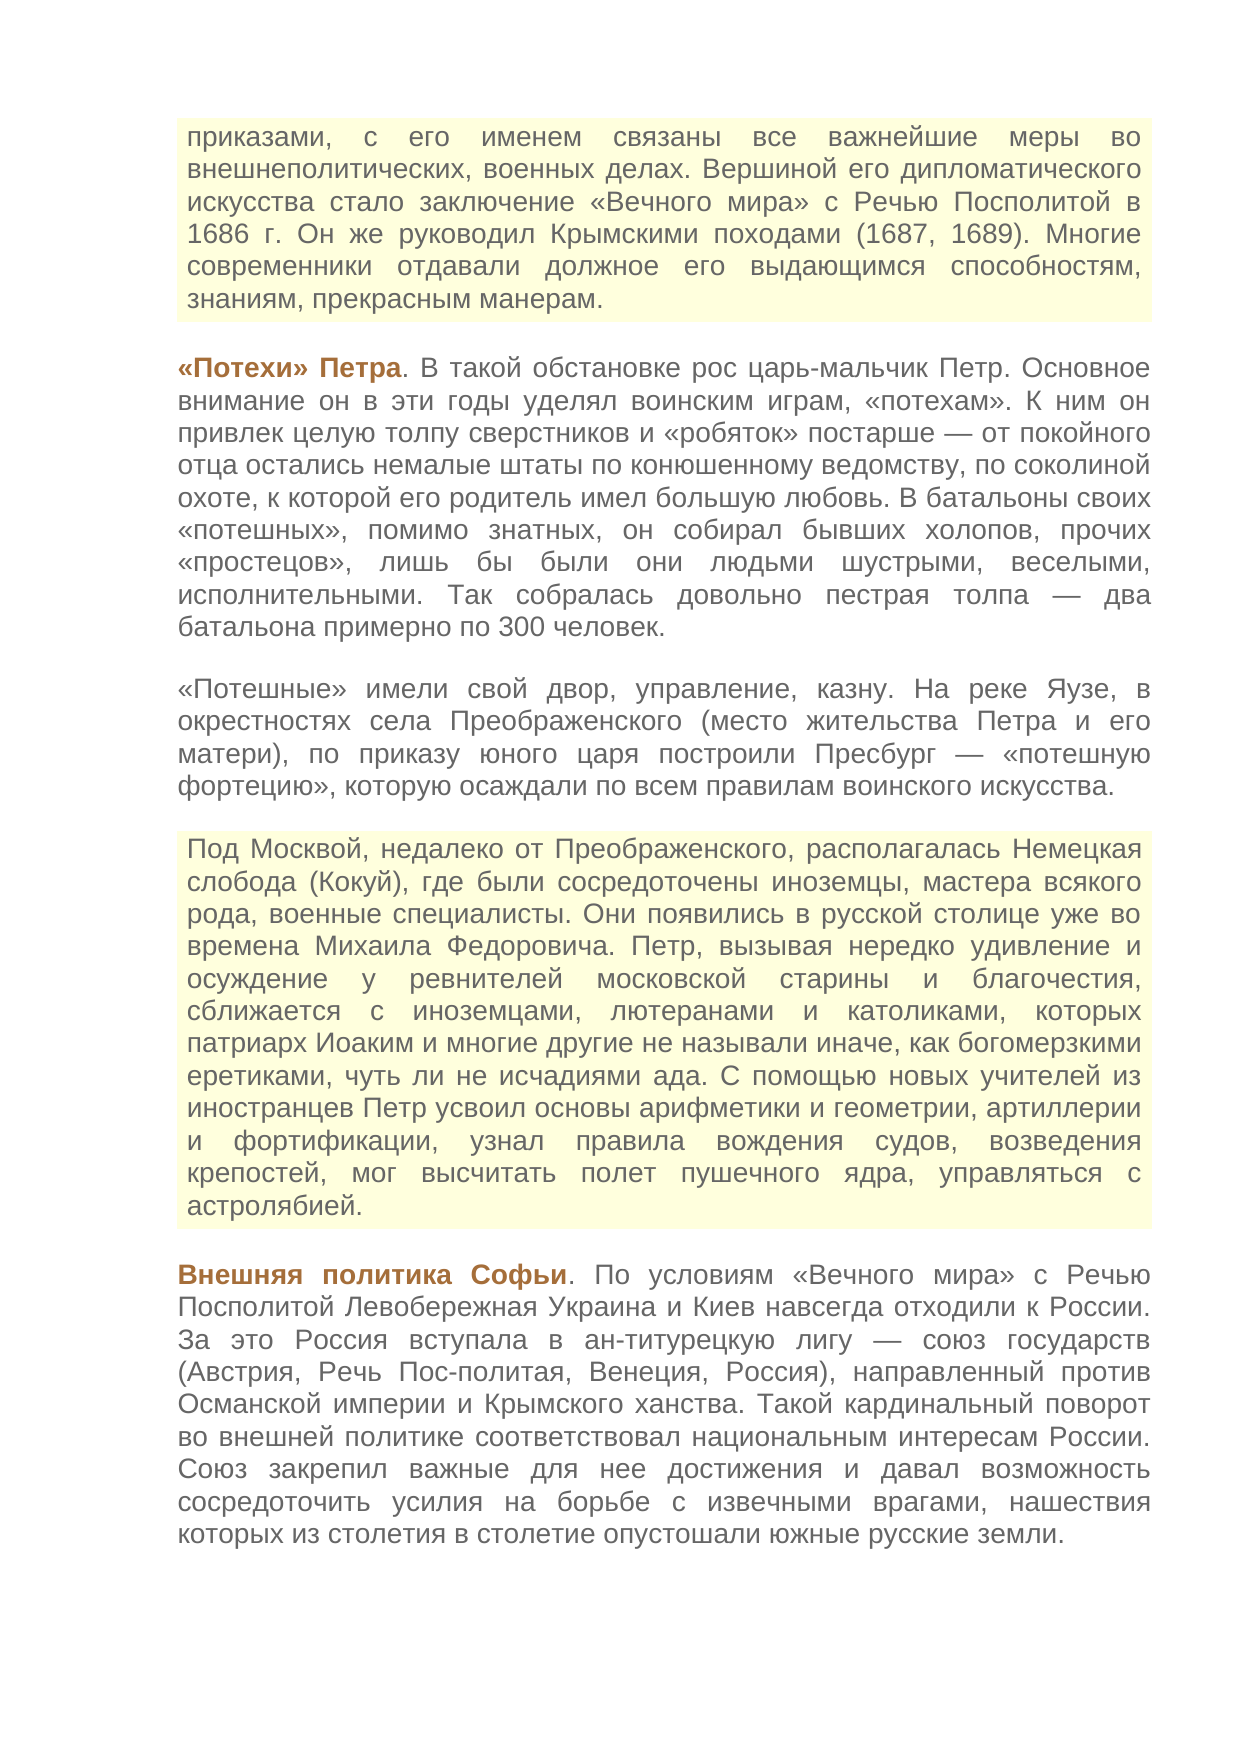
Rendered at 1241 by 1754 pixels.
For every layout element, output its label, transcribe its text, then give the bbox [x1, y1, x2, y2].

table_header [177, 118, 1152, 322]
text «Потехи» Петра. В такой обстановке рос царь-мальчик Петр. Основное внимание он в эти годы уделял воинским играм, «потехам». К ним он привлек целую толпу сверстников и «робяток» постарше — от покойного отца остались немалые штаты по конюшенному ведомству, по соколиной охоте, к которой его родитель имел большую любовь. В батальоны своих «потешных», помимо знатных, он собирал бывших холопов, прочих «простецов», лишь бы были они людьми шустрыми, веселыми, исполнительными. Так собралась довольно пестрая толпа — два батальона примерно по 300 человек. [177, 351, 1152, 643]
text Внешняя политика Софьи. По условиям «Вечного мира» с Речью Посполитой Левобережная Украина и Киев навсегда отходили к России. За это Россия вступала в ан-титурецкую лигу — союз государств (Австрия, Речь Пос-политая, Венеция, Россия), направленный против Османской империи и Крымского ханства. Такой кардинальный поворот во внешней политике соответствовал национальным интересам России. Союз закрепил важные для нее достижения и давал возможность сосредоточить усилия на борьбе с извечными врагами, нашествия которых из столетия в столетие опустошали южные русские земли. [177, 1258, 1152, 1549]
table_header Под Москвой, недалеко от Преображенского, располагалась Немецкая слобода (Кокуй), где были сосредоточены иноземцы, мастера всякого рода, военные специалисты. Они появились в русской столице уже во времена Михаила Федоровича. Петр, вызывая нередко удивление и осуждение у ревнителей московской старины и благочестия, сближается с иноземцами, лютеранами и католиками, которых патриарх Иоаким и многие другие не называли иначе, как богомерзкими еретиками, чуть ли не исчадиями ада. С помощью новых учителей из иностранцев Петр усвоил основы арифметики и геометрии, артиллерии и фортификации, узнал правила вождения судов, возведения крепостей, мог высчитать полет пушечного ядра, управляться с астролябией. [177, 831, 1152, 1229]
text «Потешные» имели свой двор, управление, казну. На реке Яузе, в окрестностях села Преображенского (место жительства Петра и его матери), по приказу юного царя построили Пресбург — «потешную фортецию», которую осаждали по всем правилам воинского искусства. [177, 672, 1152, 801]
